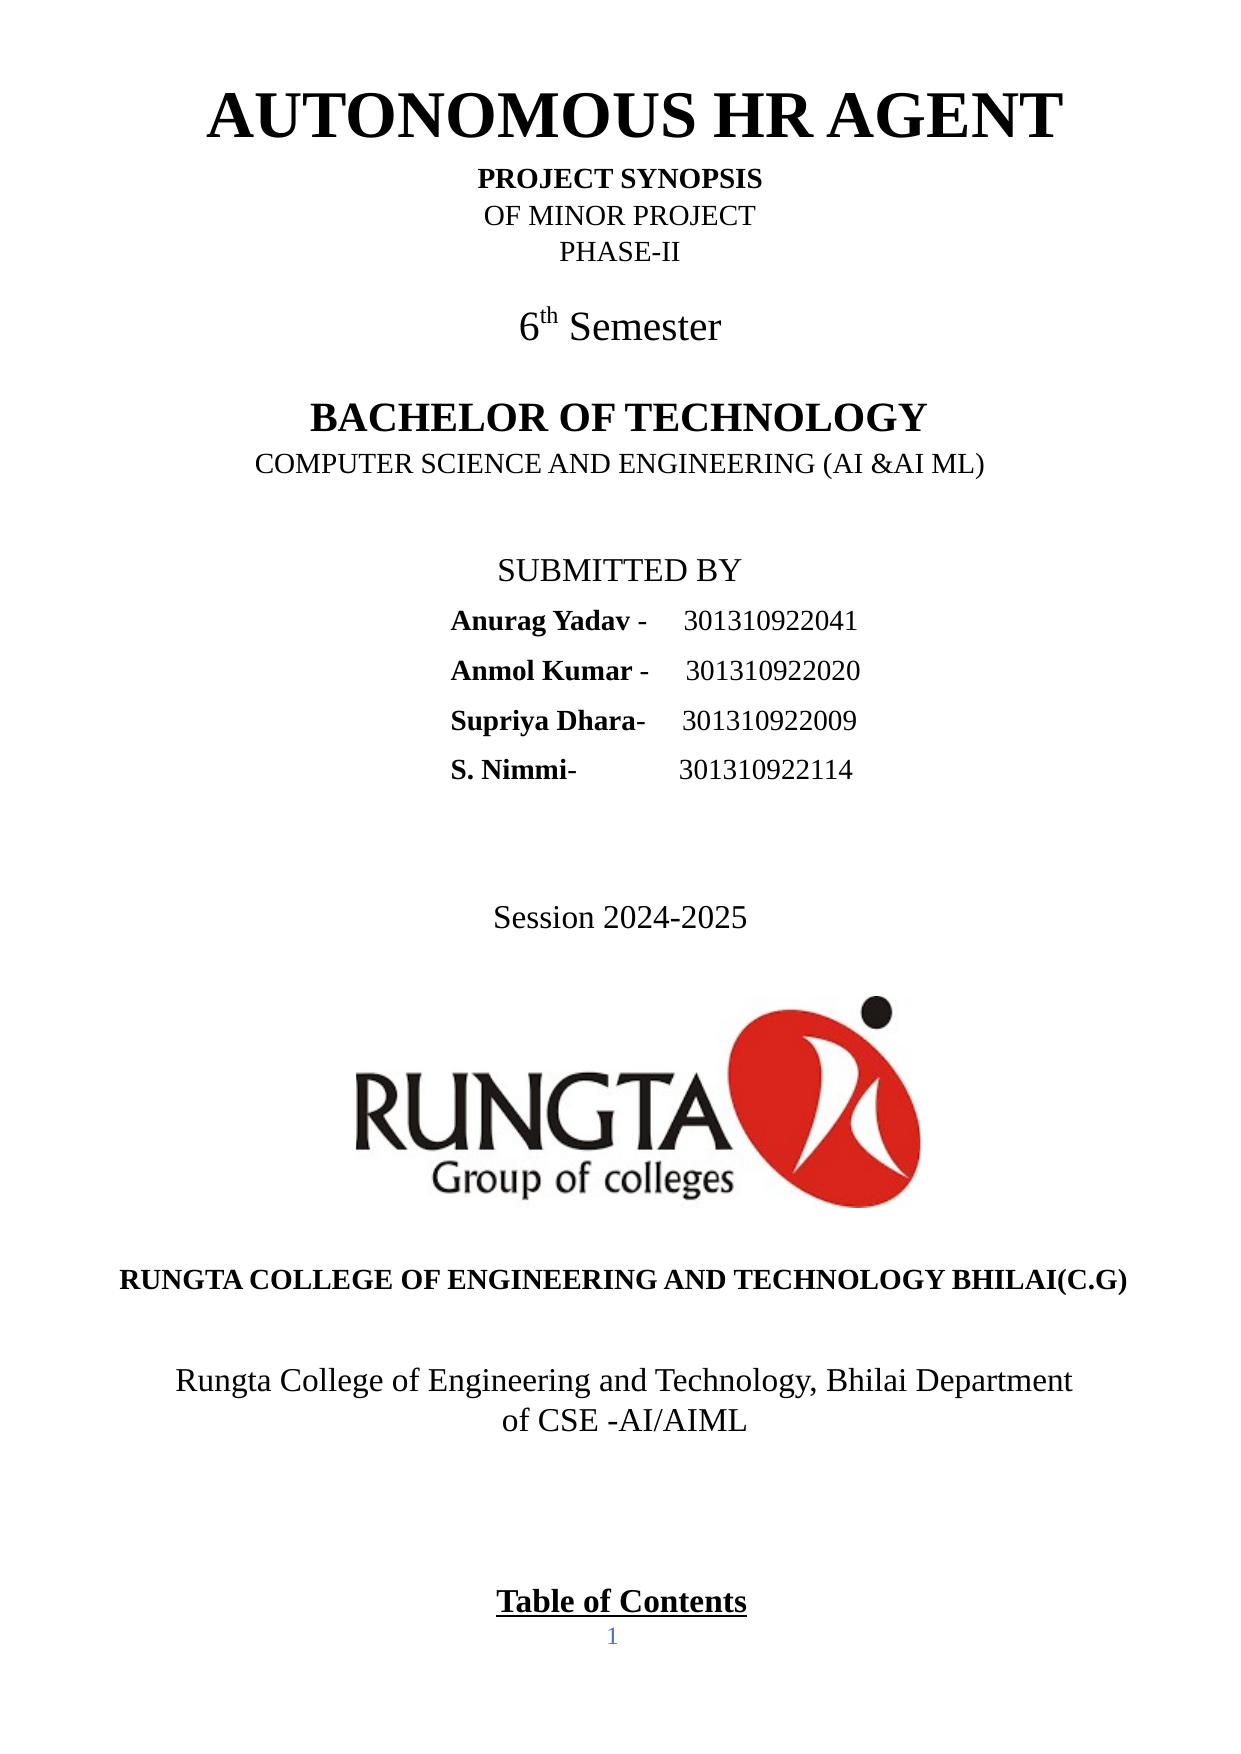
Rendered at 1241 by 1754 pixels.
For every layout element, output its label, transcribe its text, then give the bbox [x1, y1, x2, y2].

text Anurag Yadav - 301310922041 [450, 603, 871, 636]
subtitle SUBMITTED BY [173, 550, 1067, 588]
text PHASE-II [75, 234, 1165, 268]
subtitle Rungta College of Engineering and Technology, Bhilai Department of CSE -AI/AIML [173, 1361, 1076, 1438]
text Supriya Dhara- 301310922009 [450, 703, 871, 736]
text OF MINOR PROJECT [75, 198, 1165, 231]
text AUTONOMOUS HR AGENT [75, 75, 1165, 152]
text Anmol Kumar - 301310922020 [450, 653, 871, 686]
text RUNGTA COLLEGE OF ENGINEERING AND TECHNOLOGY BHILAI(C.G) [115, 1262, 1132, 1296]
picture [355, 996, 921, 1208]
text Table of Contents [78, 1581, 1165, 1620]
text S. Nimmi- 301310922114 [450, 752, 871, 786]
text COMPUTER SCIENCE AND ENGINEERING (AI &AI ML) [75, 446, 1165, 480]
subtitle Session 2024-2025 [173, 898, 1068, 936]
text PROJECT SYNOPSIS [115, 162, 1125, 195]
text 6th Semester [75, 301, 1165, 349]
subtitle BACHELOR OF TECHNOLOGY [310, 393, 1165, 441]
